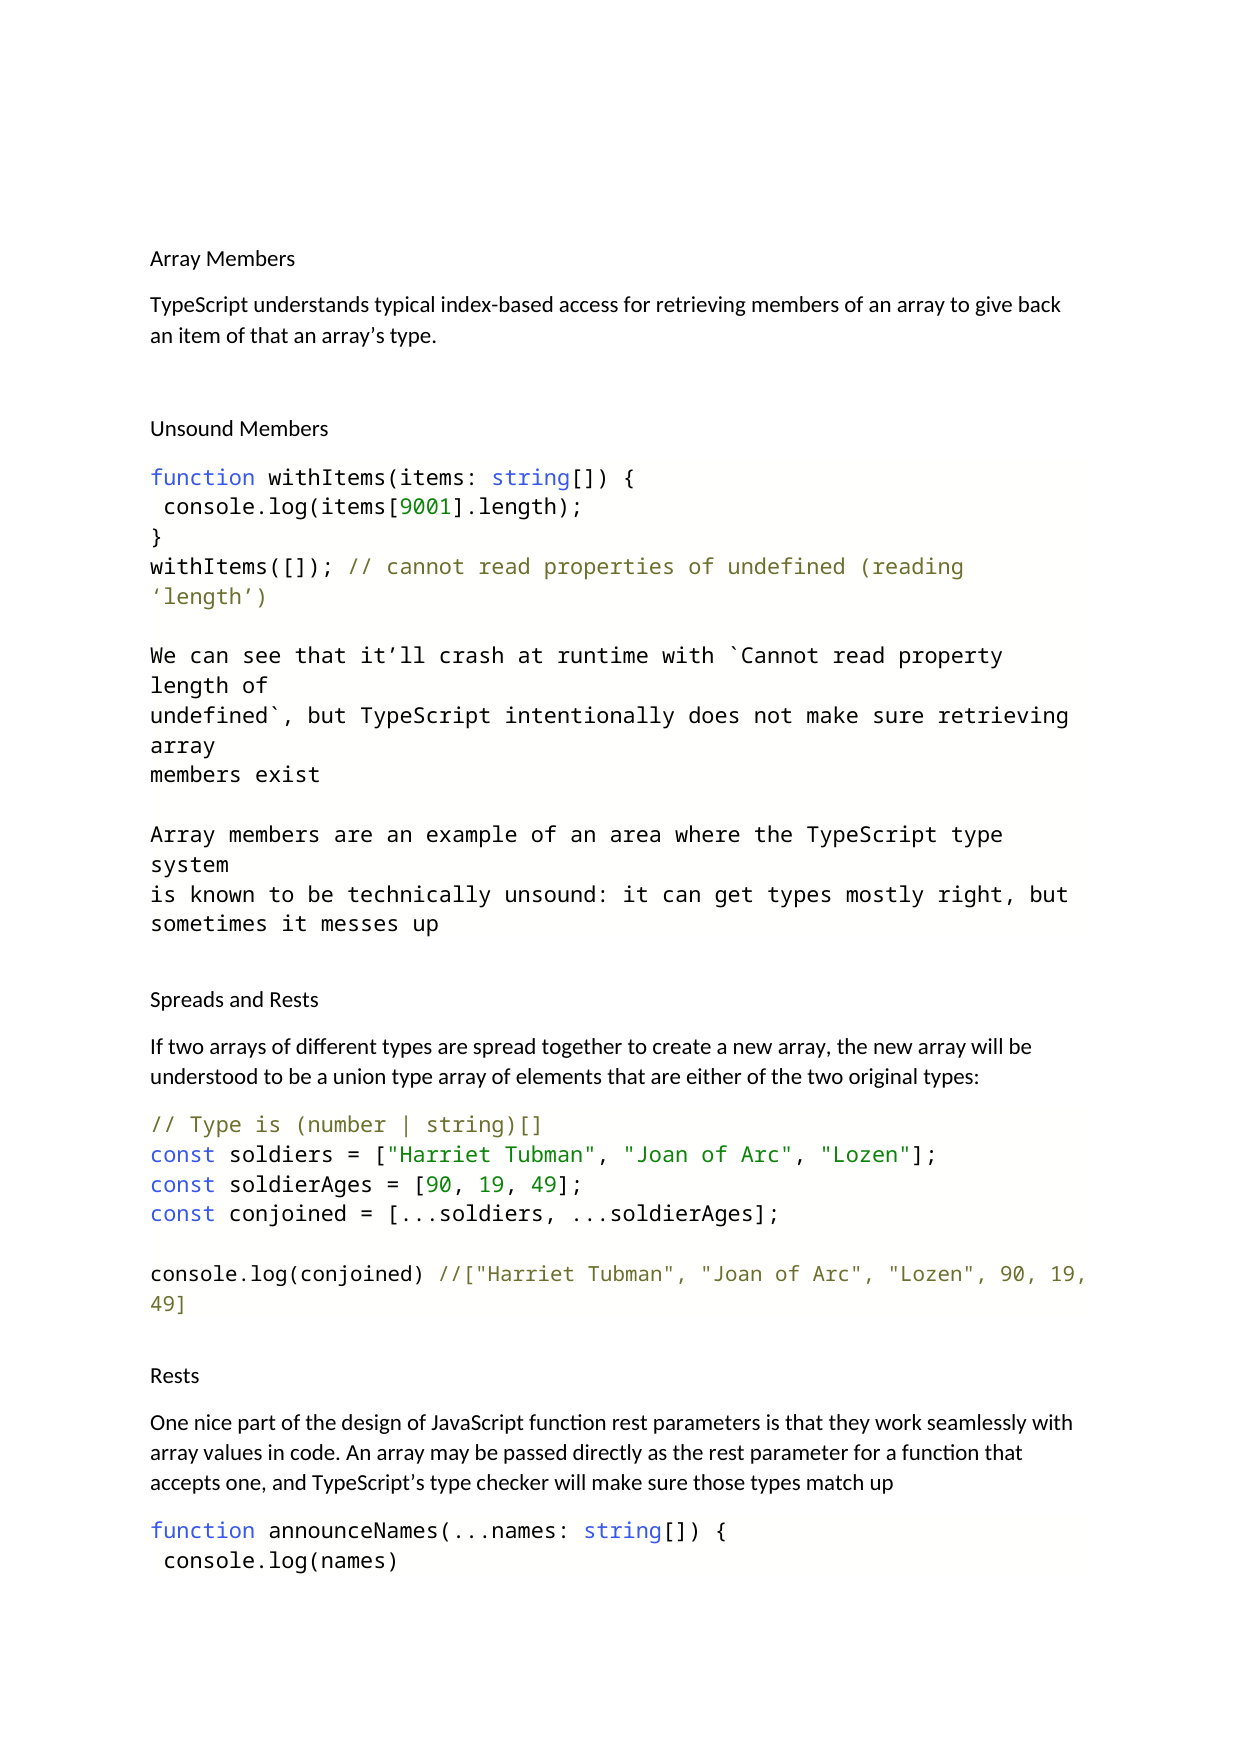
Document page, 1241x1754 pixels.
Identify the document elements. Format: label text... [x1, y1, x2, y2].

text undefined`, but TypeScript intentionally does not make sure retrieving array [150, 700, 1090, 759]
text withItems([]); // cannot read properties of undefined (reading ‘length’) [150, 551, 1090, 610]
text TypeScript understands typical index-based access for retrieving members of an array to give back an item of that an array’s type. [150, 291, 1090, 349]
text } [150, 521, 1090, 551]
text Spreads and Rests [150, 985, 1090, 1013]
text console.log(names) [150, 1545, 1090, 1575]
text members exist [150, 759, 1090, 789]
text We can see that it’ll crash at runtime with `Cannot read property length of [150, 640, 1090, 700]
text function withItems(items: string[]) { [150, 461, 1090, 491]
text console.log(conjoined) //["Harriet Tubman", "Joan of Arc", "Lozen", 90, 19, 49] [150, 1258, 1090, 1317]
text const soldierAges = [90, 19, 49]; [150, 1168, 1090, 1198]
text is known to be technically unsound: it can get types mostly right, but [150, 878, 1090, 908]
text console.log(items[9001].length); [150, 491, 1090, 521]
text // Type is (number | string)[] [150, 1109, 1090, 1139]
text Array Members [150, 244, 1090, 272]
text const conjoined = [...soldiers, ...soldierAges]; [150, 1198, 1090, 1228]
text Rests [150, 1361, 1090, 1389]
text One nice part of the design of JavaScript function rest parameters is that they work seamlessly with array values in code. An array may be passed directly as the rest parameter for a function that accepts one, and TypeScript’s type checker will make sure those types match up [150, 1408, 1090, 1497]
text const soldiers = ["Harriet Tubman", "Joan of Arc", "Lozen"]; [150, 1139, 1090, 1168]
text Array members are an example of an area where the TypeScript type system [150, 819, 1090, 878]
text If two arrays of different types are spread together to create a new array, the new array will be understood to be a union type array of elements that are either of the two original types: [150, 1032, 1090, 1090]
text Unsound Members [150, 414, 1090, 443]
text function announceNames(...names: string[]) { [150, 1515, 1090, 1545]
text sometimes it messes up [150, 908, 1090, 938]
